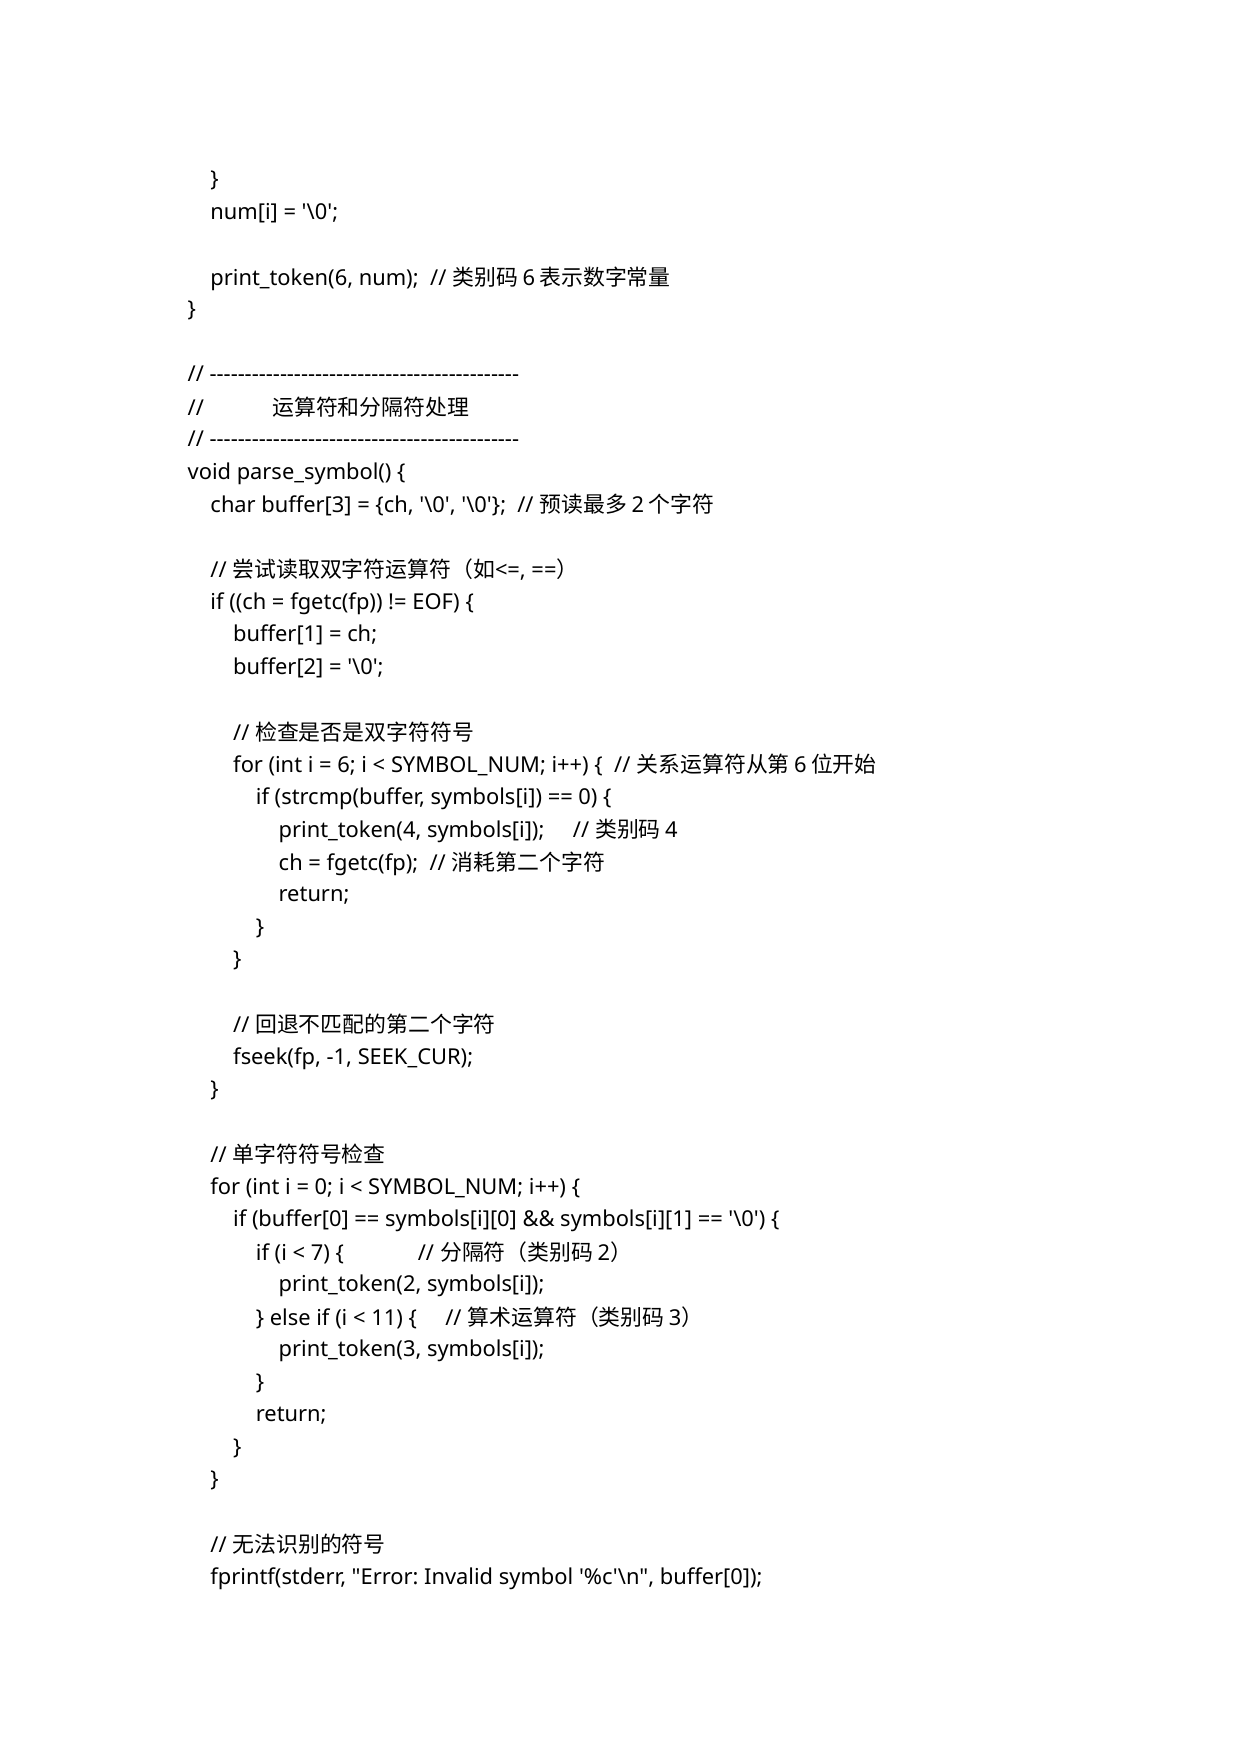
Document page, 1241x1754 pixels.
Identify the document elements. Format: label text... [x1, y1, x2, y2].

text // -------------------------------------------- [187, 422, 1053, 454]
text print_token(3, symbols[i]); [187, 1332, 1053, 1364]
text fprintf(stderr, "Error: Invalid symbol '%c'\n", buffer[0]); [187, 1559, 1053, 1592]
text print_token(2, symbols[i]); [187, 1267, 1053, 1299]
text if (strcmp(buffer, symbols[i]) == 0) { [187, 779, 1053, 812]
text if ((ch = fgetc(fp)) != EOF) { [187, 584, 1053, 617]
text // 运算符和分隔符处理 [187, 389, 1053, 422]
text // 检查是否是双字符符号 [187, 714, 1053, 747]
text print_token(4, symbols[i]); // 类别码4 [187, 812, 1053, 844]
text // 无法识别的符号 [187, 1527, 1053, 1559]
text if (buffer[0] == symbols[i][0] && symbols[i][1] == '\0') { [187, 1202, 1053, 1234]
text return; [187, 1397, 1053, 1429]
text } [187, 162, 1053, 194]
text fseek(fp, -1, SEEK_CUR); [187, 1039, 1053, 1072]
text // 尝试读取双字符运算符（如<=, ==） [187, 552, 1053, 584]
text } [187, 1462, 1053, 1494]
text } [187, 1072, 1053, 1104]
text buffer[1] = ch; [187, 617, 1053, 649]
text } [187, 1364, 1053, 1397]
text for (int i = 6; i < SYMBOL_NUM; i++) { // 关系运算符从第6位开始 [187, 747, 1053, 779]
text } [187, 909, 1053, 942]
text } [187, 1429, 1053, 1462]
text return; [187, 877, 1053, 909]
text // -------------------------------------------- [187, 357, 1053, 389]
text // 回退不匹配的第二个字符 [187, 1007, 1053, 1039]
text char buffer[3] = {ch, '\0', '\0'}; // 预读最多2个字符 [187, 487, 1053, 519]
text print_token(6, num); // 类别码6表示数字常量 [187, 259, 1053, 292]
text if (i < 7) { // 分隔符（类别码2） [187, 1234, 1053, 1267]
text } else if (i < 11) { // 算术运算符（类别码3） [187, 1299, 1053, 1332]
text ch = fgetc(fp); // 消耗第二个字符 [187, 844, 1053, 877]
text for (int i = 0; i < SYMBOL_NUM; i++) { [187, 1169, 1053, 1202]
text // 单字符符号检查 [187, 1137, 1053, 1169]
text } [187, 292, 1053, 324]
text buffer[2] = '\0'; [187, 649, 1053, 682]
text num[i] = '\0'; [187, 194, 1053, 227]
text void parse_symbol() { [187, 454, 1053, 487]
text } [187, 942, 1053, 974]
